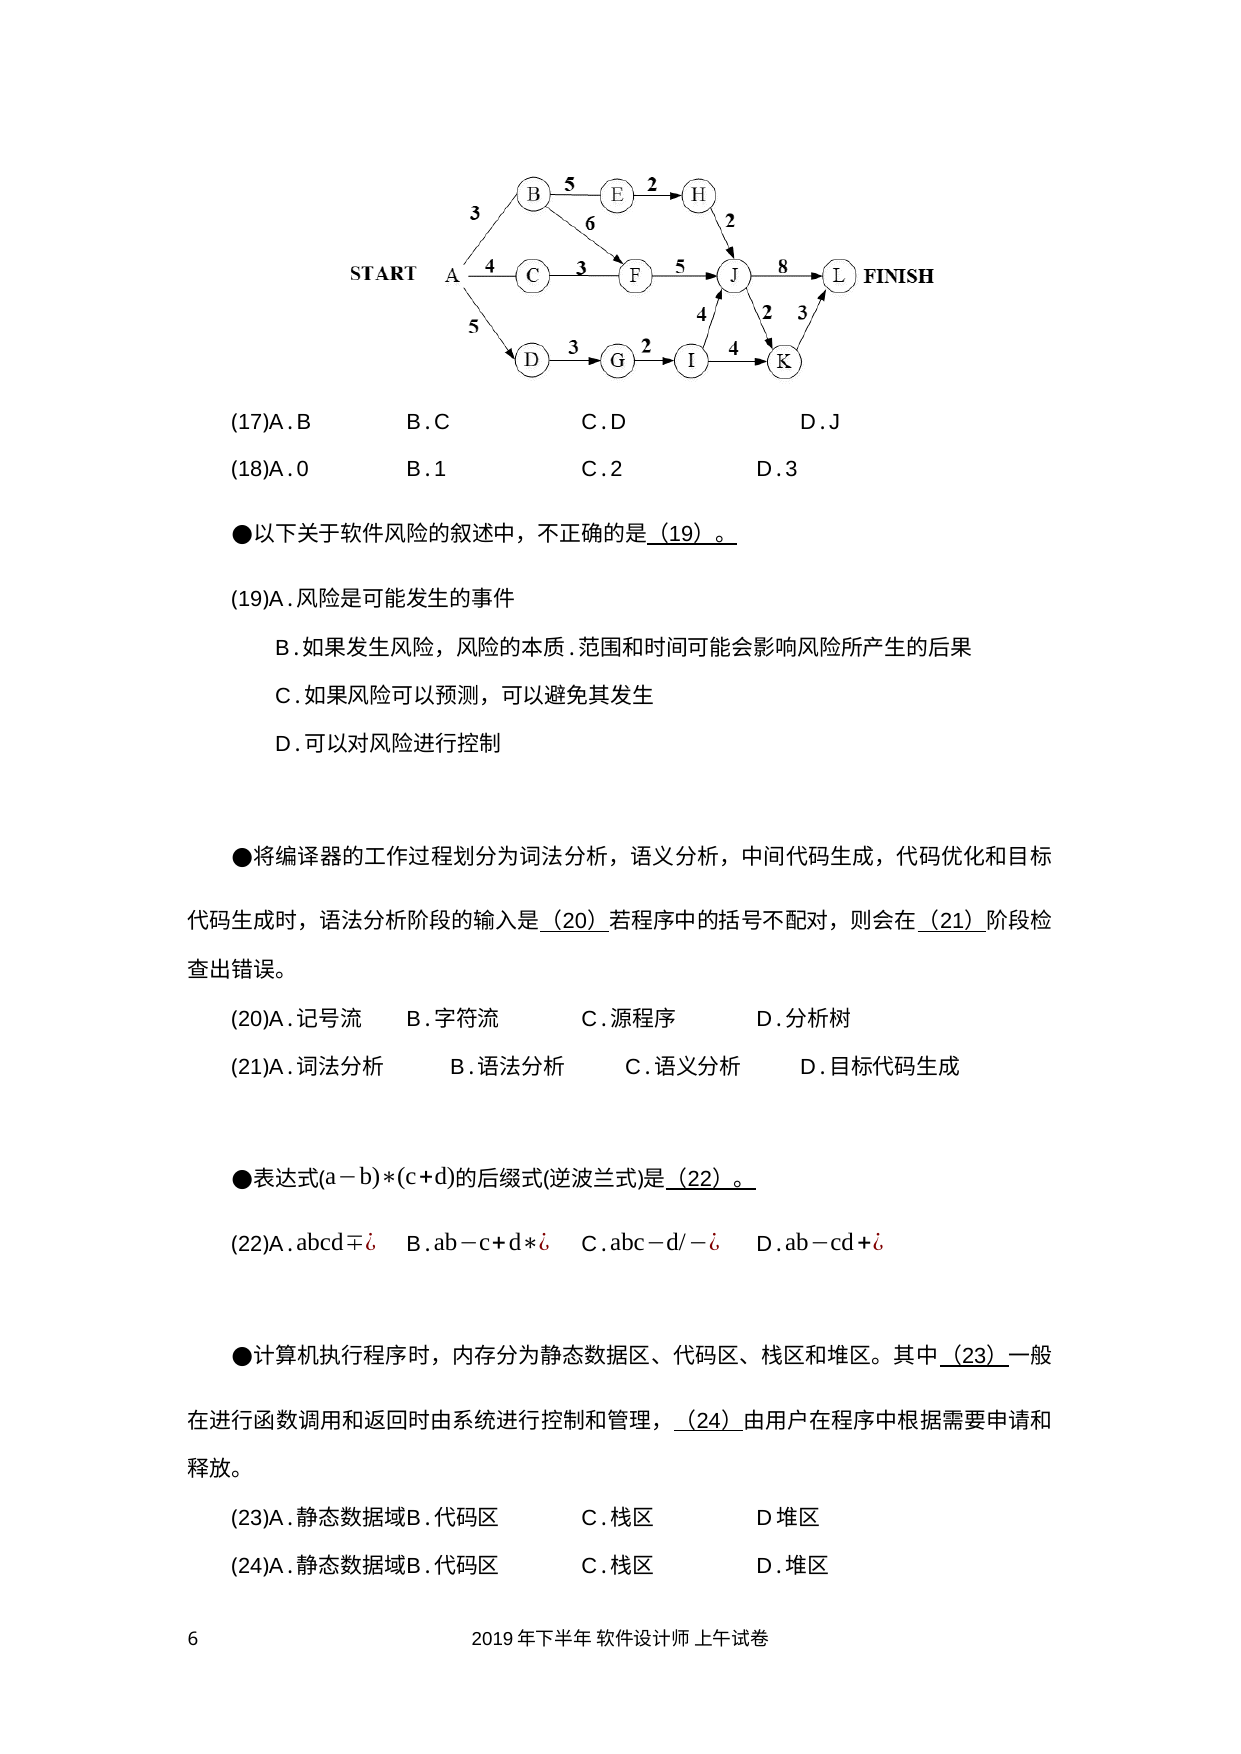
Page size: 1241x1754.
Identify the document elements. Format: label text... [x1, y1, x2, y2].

picture [339, 161, 945, 385]
text (23)A.静态数据域 B.代码区 C.栈区 D堆区 [187, 1499, 1053, 1532]
text ●计算机执行程序时，内存分为静态数据区、代码区、栈区和堆区。其中（23）一般在进行函数调用和返回时由系统进行控制和管理，（24）由用户在程序中根据需要申请和释放。 [187, 1321, 1053, 1483]
text (22)A. B. C. D. [187, 1226, 1053, 1259]
text (20)A.记号流 B.字符流 C.源程序 D.分析树 [187, 1000, 1053, 1033]
text (24)A.静态数据域 B.代码区 C.栈区 D.堆区 [187, 1548, 1053, 1580]
text ●将编译器的工作过程划分为词法分析，语义分析，中间代码生成，代码优化和目标代码生成时，语法分析阶段的输入是（20）若程序中的括号不配对，则会在（21）阶段检查出错误。 [187, 822, 1053, 984]
text C.如果风险可以预测，可以避免其发生 [231, 678, 1053, 710]
text ●以下关于软件风险的叙述中，不正确的是（19）。 [187, 499, 1053, 564]
text (19)A.风险是可能发生的事件 [187, 581, 1053, 614]
text (21)A.词法分析 B.语法分析 C.语义分析 D.目标代码生成 [187, 1048, 1053, 1081]
text D.可以对风险进行控制 [231, 726, 1053, 759]
text B.如果发生风险，风险的本质.范围和时间可能会影响风险所产生的后果 [231, 629, 1053, 662]
text (18)A.0 B.1 C.2 D.3 [187, 452, 1053, 484]
text (17)A.B B.C C.D D.J [187, 404, 1053, 437]
text ●表达式(的后缀式(逆波兰式)是（22）。 [187, 1144, 1053, 1209]
